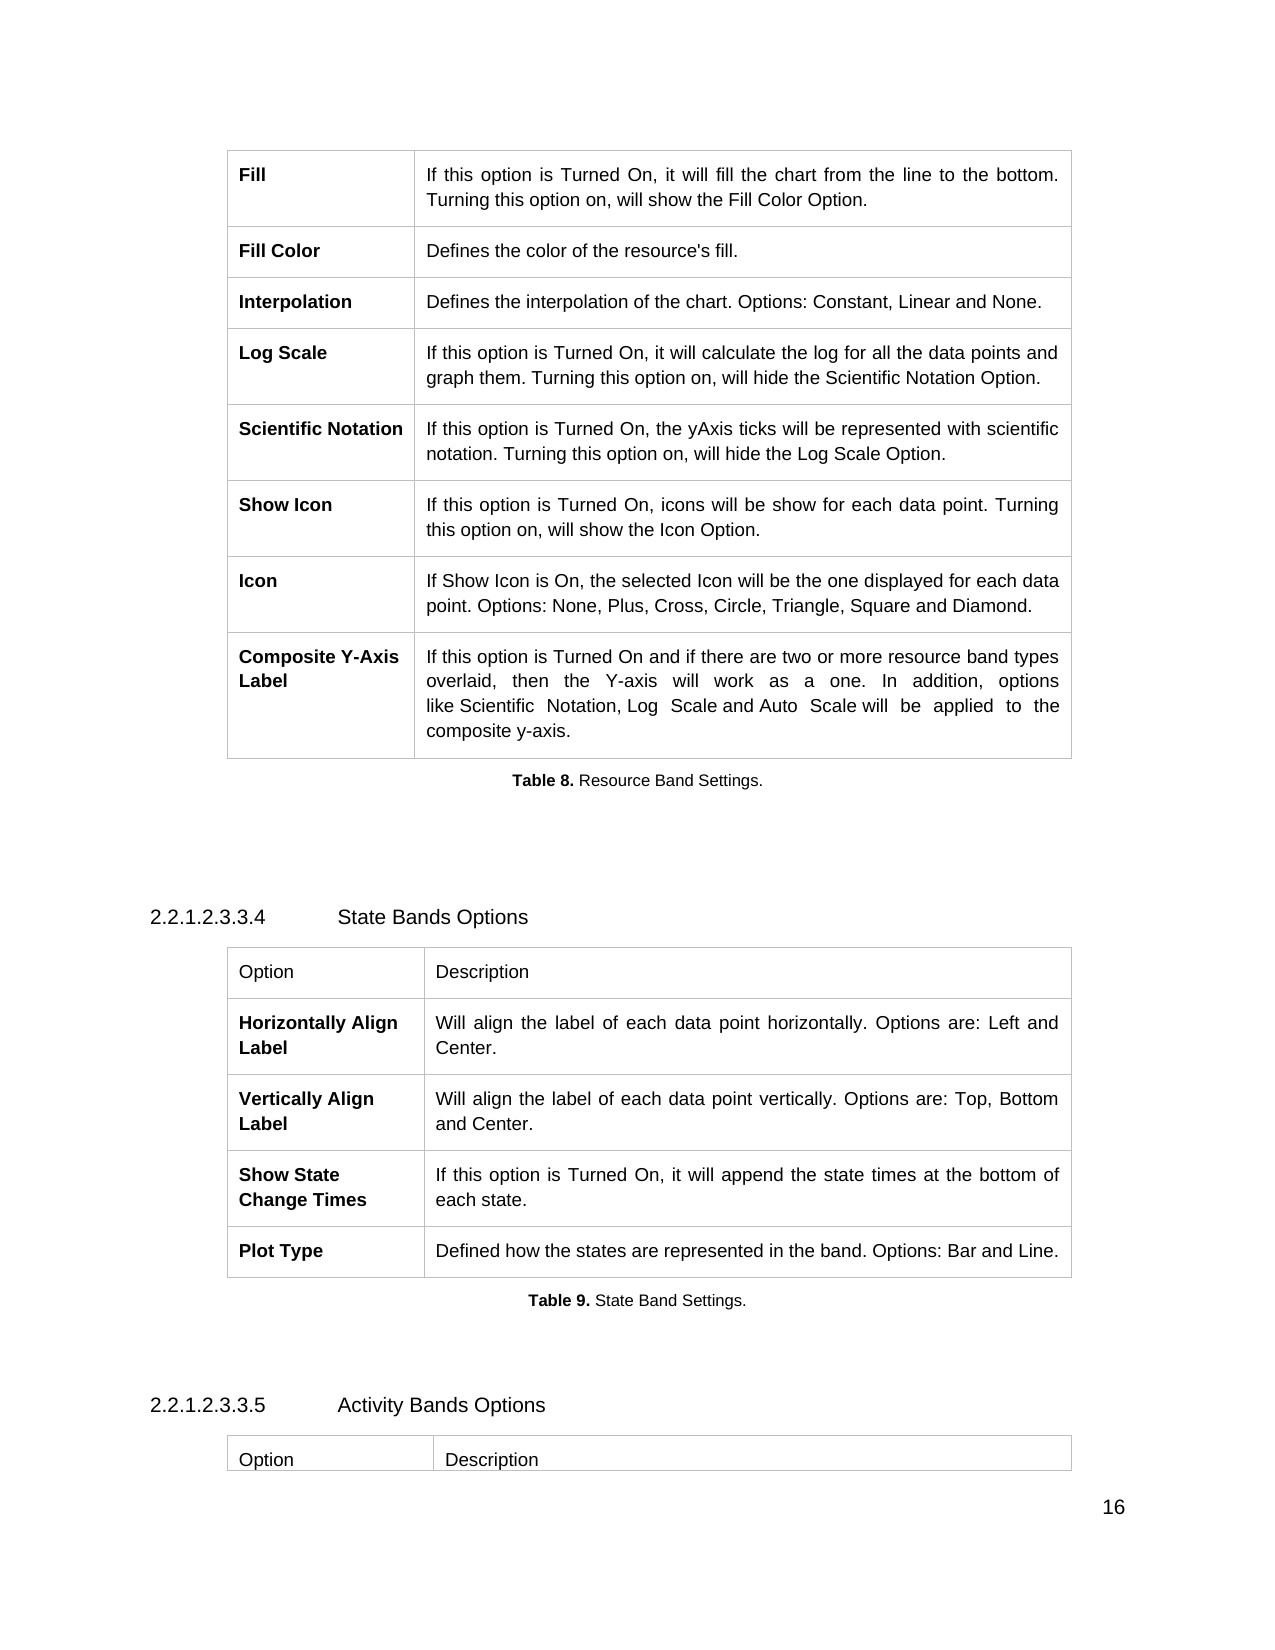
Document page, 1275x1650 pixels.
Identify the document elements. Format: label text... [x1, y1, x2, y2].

table_cell Show State Change Times [228, 1151, 424, 1226]
subtitle Activity Bands Options [150, 1393, 1125, 1417]
table_header Description [425, 948, 1071, 998]
table_cell Interpolation [228, 278, 414, 328]
table_cell Fill [228, 151, 414, 226]
table_header Option [228, 948, 424, 998]
table_cell Defines the color of the resource's fill. [415, 227, 1071, 277]
table_cell Fill Color [228, 227, 414, 277]
table_cell If this option is Turned On, the yAxis ticks will be represented with scientific notation. Turning this option on, will hide the Log Scale Option. [415, 405, 1071, 480]
text Table 9. State Band Settings. [150, 1291, 1125, 1310]
table_cell Composite Y-Axis Label [228, 633, 414, 757]
text Table 8. Resource Band Settings. [150, 771, 1125, 790]
table_cell If this option is Turned On, icons will be show for each data point. Turning this option on, will show the Icon Option. [415, 481, 1071, 556]
table_cell Will align the label of each data point vertically. Options are: Top, Bottom and Center. [425, 1075, 1071, 1150]
table_cell Defines the interpolation of the chart. Options: Constant, Linear and None. [415, 278, 1071, 328]
table_cell Plot Type [228, 1227, 424, 1277]
table_cell Vertically Align Label [228, 1075, 424, 1150]
table_cell Icon [228, 557, 414, 632]
table_cell If this option is Turned On and if there are two or more resource band types overlaid, then the Y-axis will work as a one. In addition, options like Scientific Notation, Log Scale and Auto Scale will be applied to the composite y-axis. [415, 633, 1071, 757]
table_cell If this option is Turned On, it will fill the chart from the line to the bottom. Turning this option on, will show the Fill Color Option. [415, 151, 1071, 226]
table_cell Horizontally Align Label [228, 999, 424, 1074]
table_cell If this option is Turned On, it will calculate the log for all the data points and graph them. Turning this option on, will hide the Scientific Notation Option. [415, 329, 1071, 404]
subtitle State Bands Options [150, 905, 1125, 929]
table_cell Defined how the states are represented in the band. Options: Bar and Line. [425, 1227, 1071, 1277]
table_cell If Show Icon is On, the selected Icon will be the one displayed for each data point. Options: None, Plus, Cross, Circle, Triangle, Square and Diamond. [415, 557, 1071, 632]
table_cell If this option is Turned On, it will append the state times at the bottom of each state. [425, 1151, 1071, 1226]
table_cell Log Scale [228, 329, 414, 404]
table_cell Will align the label of each data point horizontally. Options are: Left and Center. [425, 999, 1071, 1074]
table_cell Show Icon [228, 481, 414, 556]
table_header Option [228, 1436, 433, 1470]
table_cell Scientific Notation [228, 405, 414, 480]
table_header Description [434, 1436, 1071, 1470]
